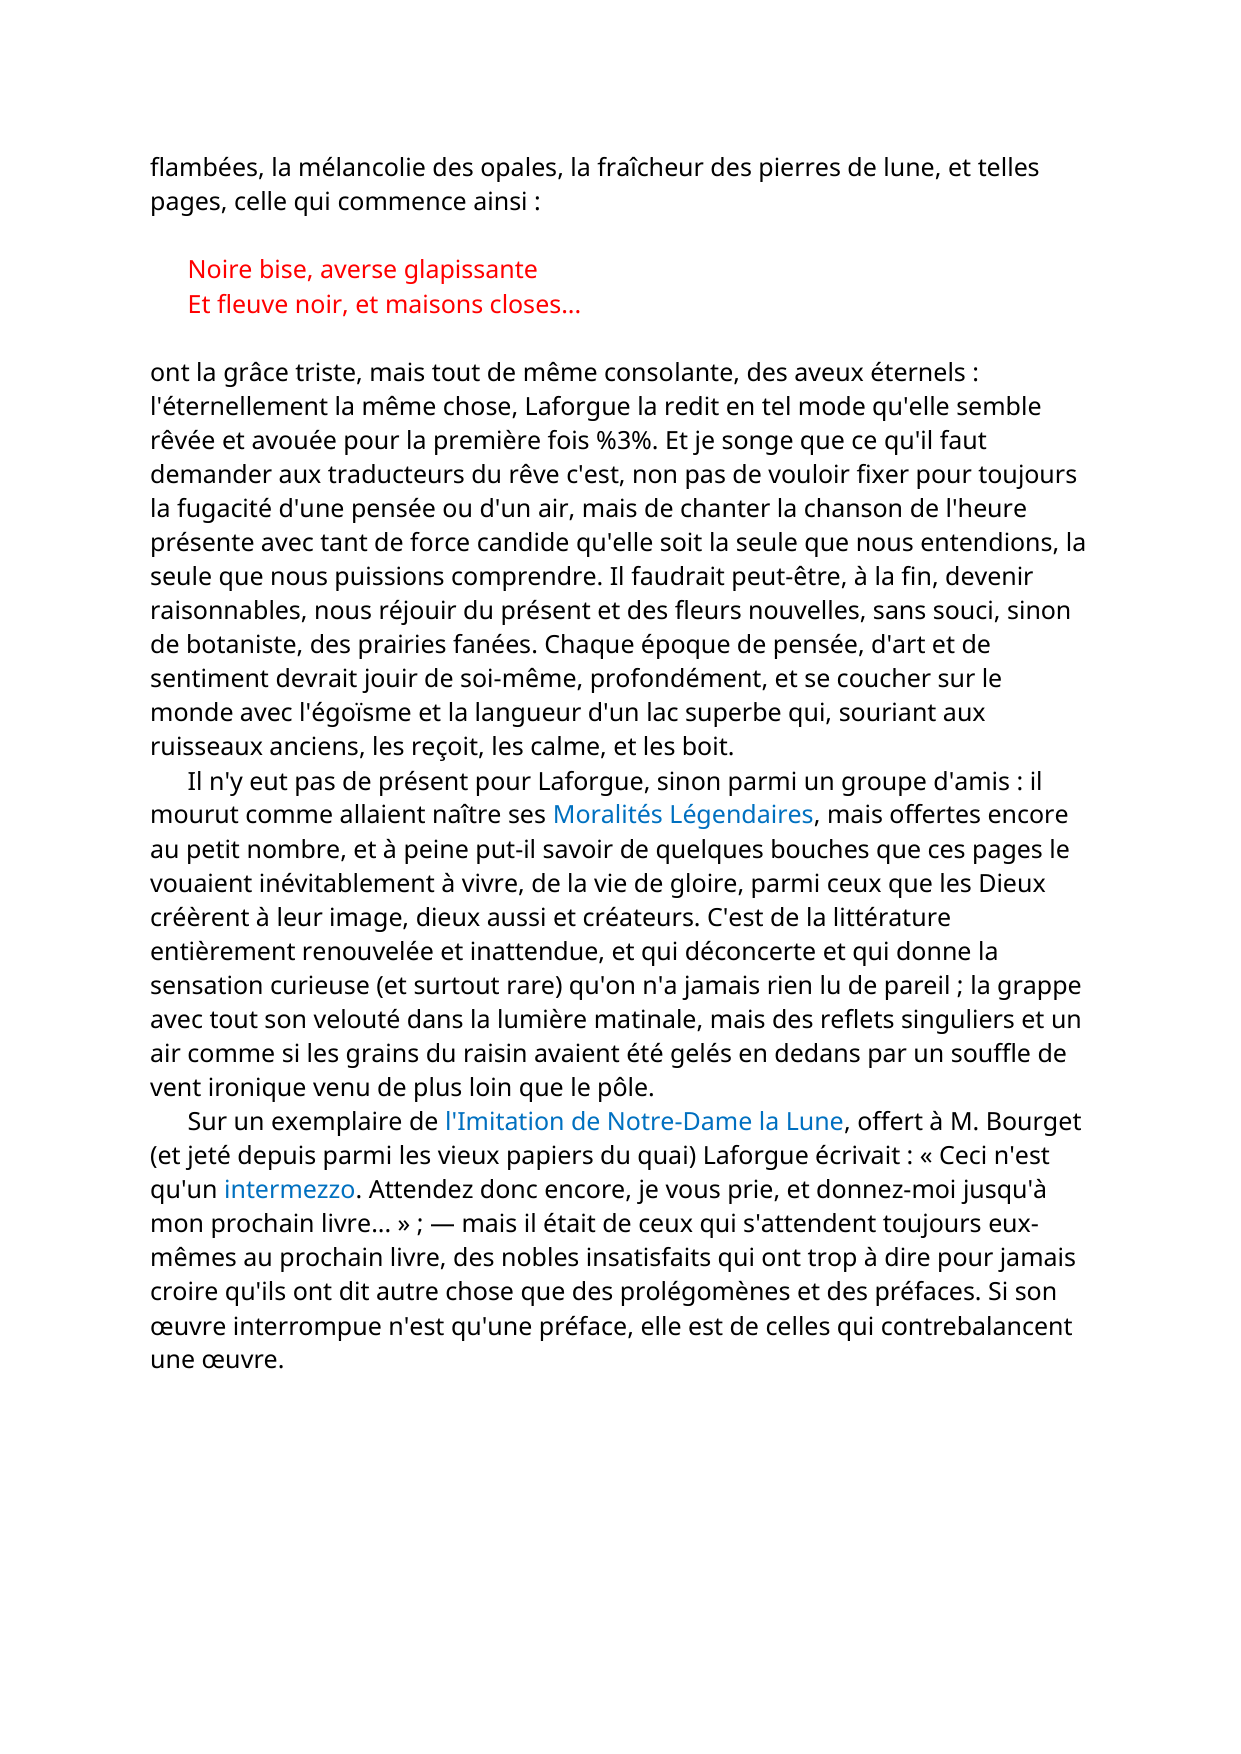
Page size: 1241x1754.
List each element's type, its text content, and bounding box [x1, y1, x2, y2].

text Il n'y eut pas de présent pour Laforgue, sinon parmi un groupe d'amis : il mourut comme allaient naître ses Moralités Légendaires, mais offertes encore au petit nombre, et à peine put-il savoir de quelques bouches que ces pages le vouaient inévitablement à vivre, de la vie de gloire, parmi ceux que les Dieux créèrent à leur image, dieux aussi et créateurs. C'est de la littérature entièrement renouvelée et inattendue, et qui déconcerte et qui donne la sensation curieuse (et surtout rare) qu'on n'a jamais rien lu de pareil ; la grappe avec tout son velouté dans la lumière matinale, mais des reflets singuliers et un air comme si les grains du raisin avaient été gelés en dedans par un souffle de vent ironique venu de plus loin que le pôle. [150, 763, 1090, 1104]
text Sur un exemplaire de l'Imitation de Notre-Dame la Lune, offert à M. Bourget (et jeté depuis parmi les vieux papiers du quai) Laforgue écrivait : « Ceci n'est qu'un intermezzo. Attendez donc encore, je vous prie, et donnez-moi jusqu'à mon prochain livre... » ; — mais il était de ceux qui s'attendent toujours eux-mêmes au prochain livre, des nobles insatisfaits qui ont trop à dire pour jamais croire qu'ils ont dit autre chose que des prolégomènes et des préfaces. Si son œuvre interrompue n'est qu'une préface, elle est de celles qui contrebalancent une œuvre. [150, 1104, 1090, 1376]
text Noire bise, averse glapissante [150, 252, 1090, 286]
text ont la grâce triste, mais tout de même consolante, des aveux éternels : l'éternellement la même chose, Laforgue la redit en tel mode qu'elle semble rêvée et avouée pour la première fois %3%. Et je songe que ce qu'il faut demander aux traducteurs du rêve c'est, non pas de vouloir fixer pour toujours la fugacité d'une pensée ou d'un air, mais de chanter la chanson de l'heure présente avec tant de force candide qu'elle soit la seule que nous entendions, la seule que nous puissions comprendre. Il faudrait peut-être, à la fin, devenir raisonnables, nous réjouir du présent et des fleurs nouvelles, sans souci, sinon de botaniste, des prairies fanées. Chaque époque de pensée, d'art et de sentiment devrait jouir de soi-même, profondément, et se coucher sur le monde avec l'égoïsme et la langueur d'un lac superbe qui, souriant aux ruisseaux anciens, les reçoit, les calme, et les boit. [150, 354, 1090, 763]
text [150, 150, 1090, 218]
text Et fleuve noir, et maisons closes... [150, 286, 1090, 320]
